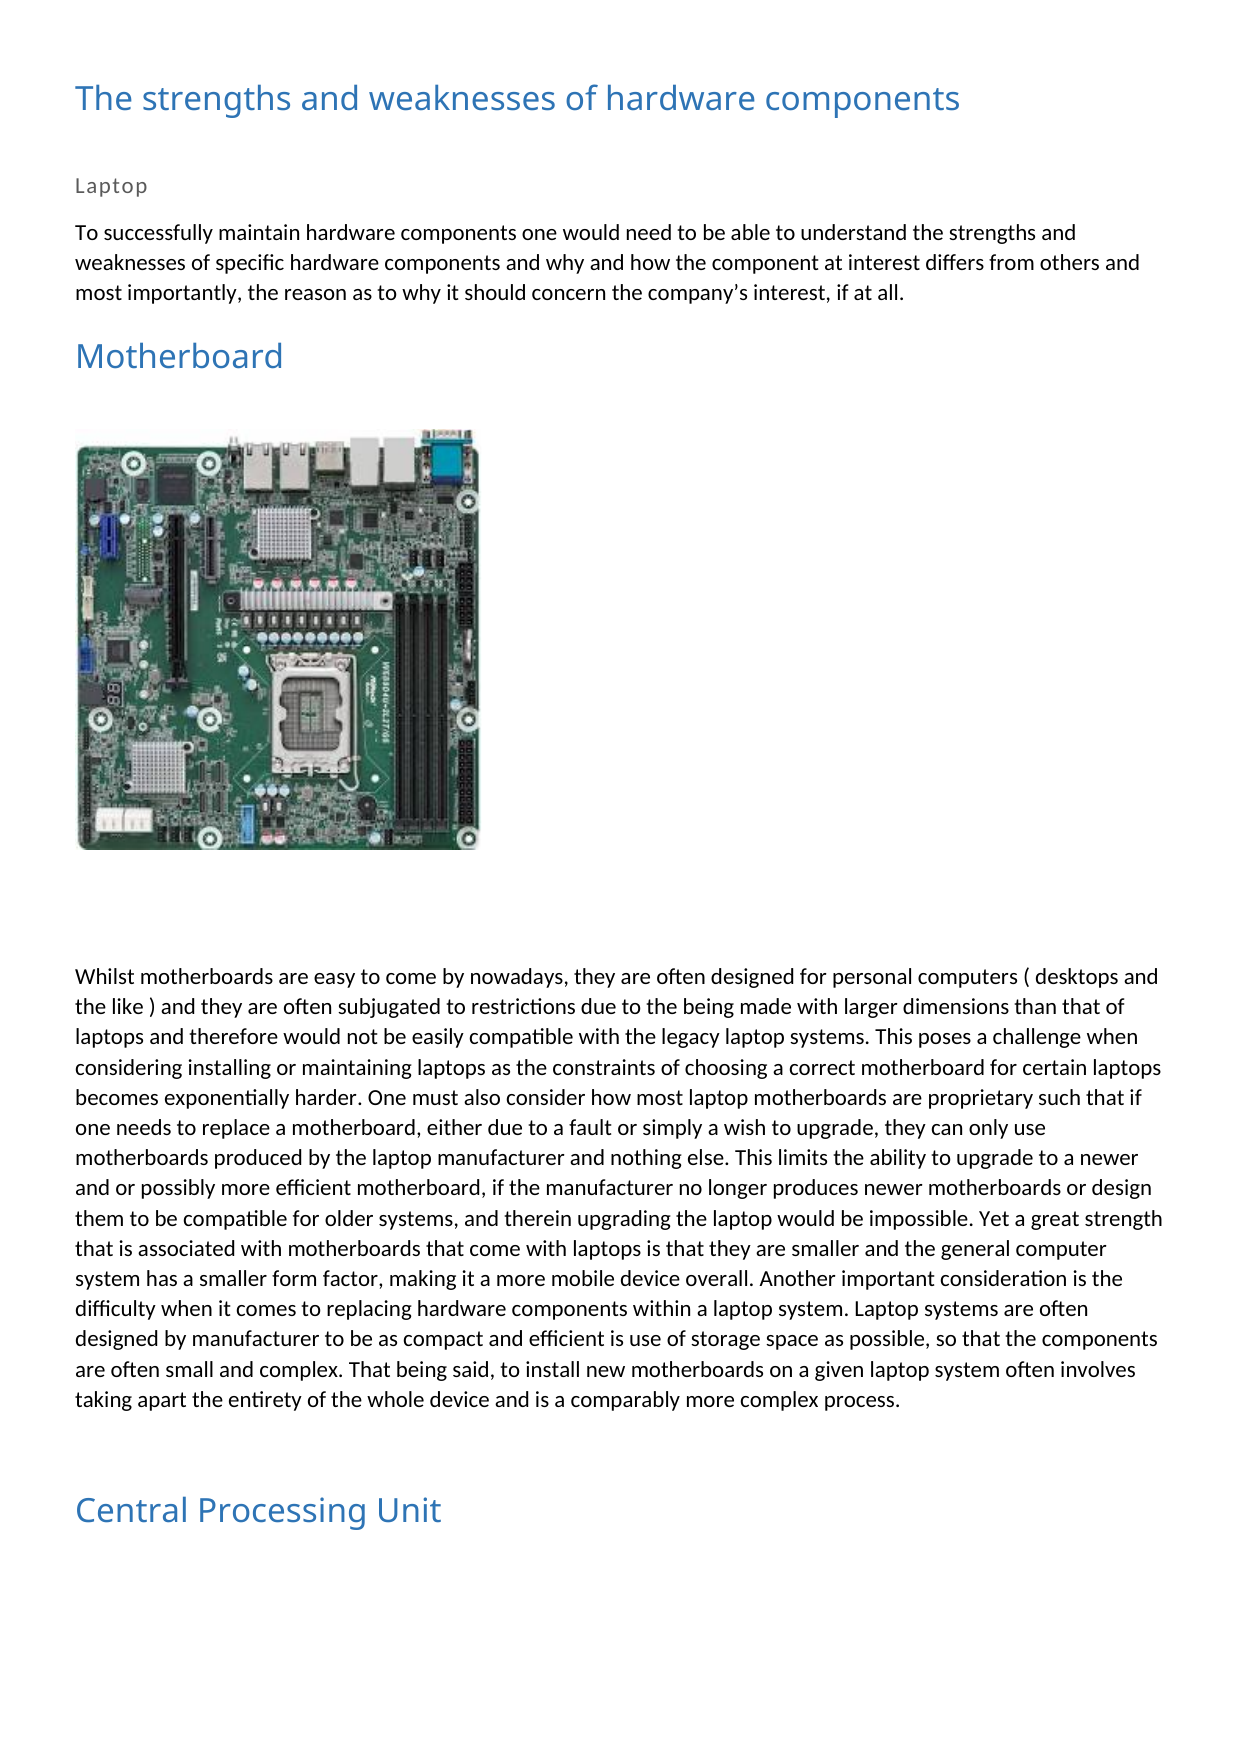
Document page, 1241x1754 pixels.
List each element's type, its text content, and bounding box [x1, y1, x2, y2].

subtitle Central Processing Unit [75, 1487, 1165, 1532]
text To successfully maintain hardware components one would need to be able to understand the strengths and weaknesses of specific hardware components and why and how the component at interest differs from others and most importantly, the reason as to why it should concern the company’s interest, if at all. [75, 218, 1165, 306]
picture [75, 429, 482, 850]
text Whilst motherboards are easy to come by nowadays, they are often designed for personal computers ( desktops and the like ) and they are often subjugated to restrictions due to the being made with larger dimensions than that of laptops and therefore would not be easily compatible with the legacy laptop systems. This poses a challenge when considering installing or maintaining laptops as the constraints of choosing a correct motherboard for certain laptops becomes exponentially harder. One must also consider how most laptop motherboards are proprietary such that if one needs to replace a motherboard, either due to a fault or simply a wish to upgrade, they can only use motherboards produced by the laptop manufacturer and nothing else. This limits the ability to upgrade to a newer and or possibly more efficient motherboard, if the manufacturer no longer produces newer motherboards or design them to be compatible for older systems, and therein upgrading the laptop would be impossible. Yet a great strength that is associated with motherboards that come with laptops is that they are smaller and the general computer system has a smaller form factor, making it a more mobile device overall. Another important consideration is the difficulty when it comes to replacing hardware components within a laptop system. Laptop systems are often designed by manufacturer to be as compact and efficient is use of storage space as possible, so that the components are often small and complex. That being said, to install new motherboards on a given laptop system often involves taking apart the entirety of the whole device and is a comparably more complex process. [75, 962, 1165, 1413]
subtitle Motherboard [75, 333, 1165, 379]
subtitle The strengths and weaknesses of hardware components [75, 75, 1165, 120]
subtitle Laptop [75, 171, 1165, 199]
